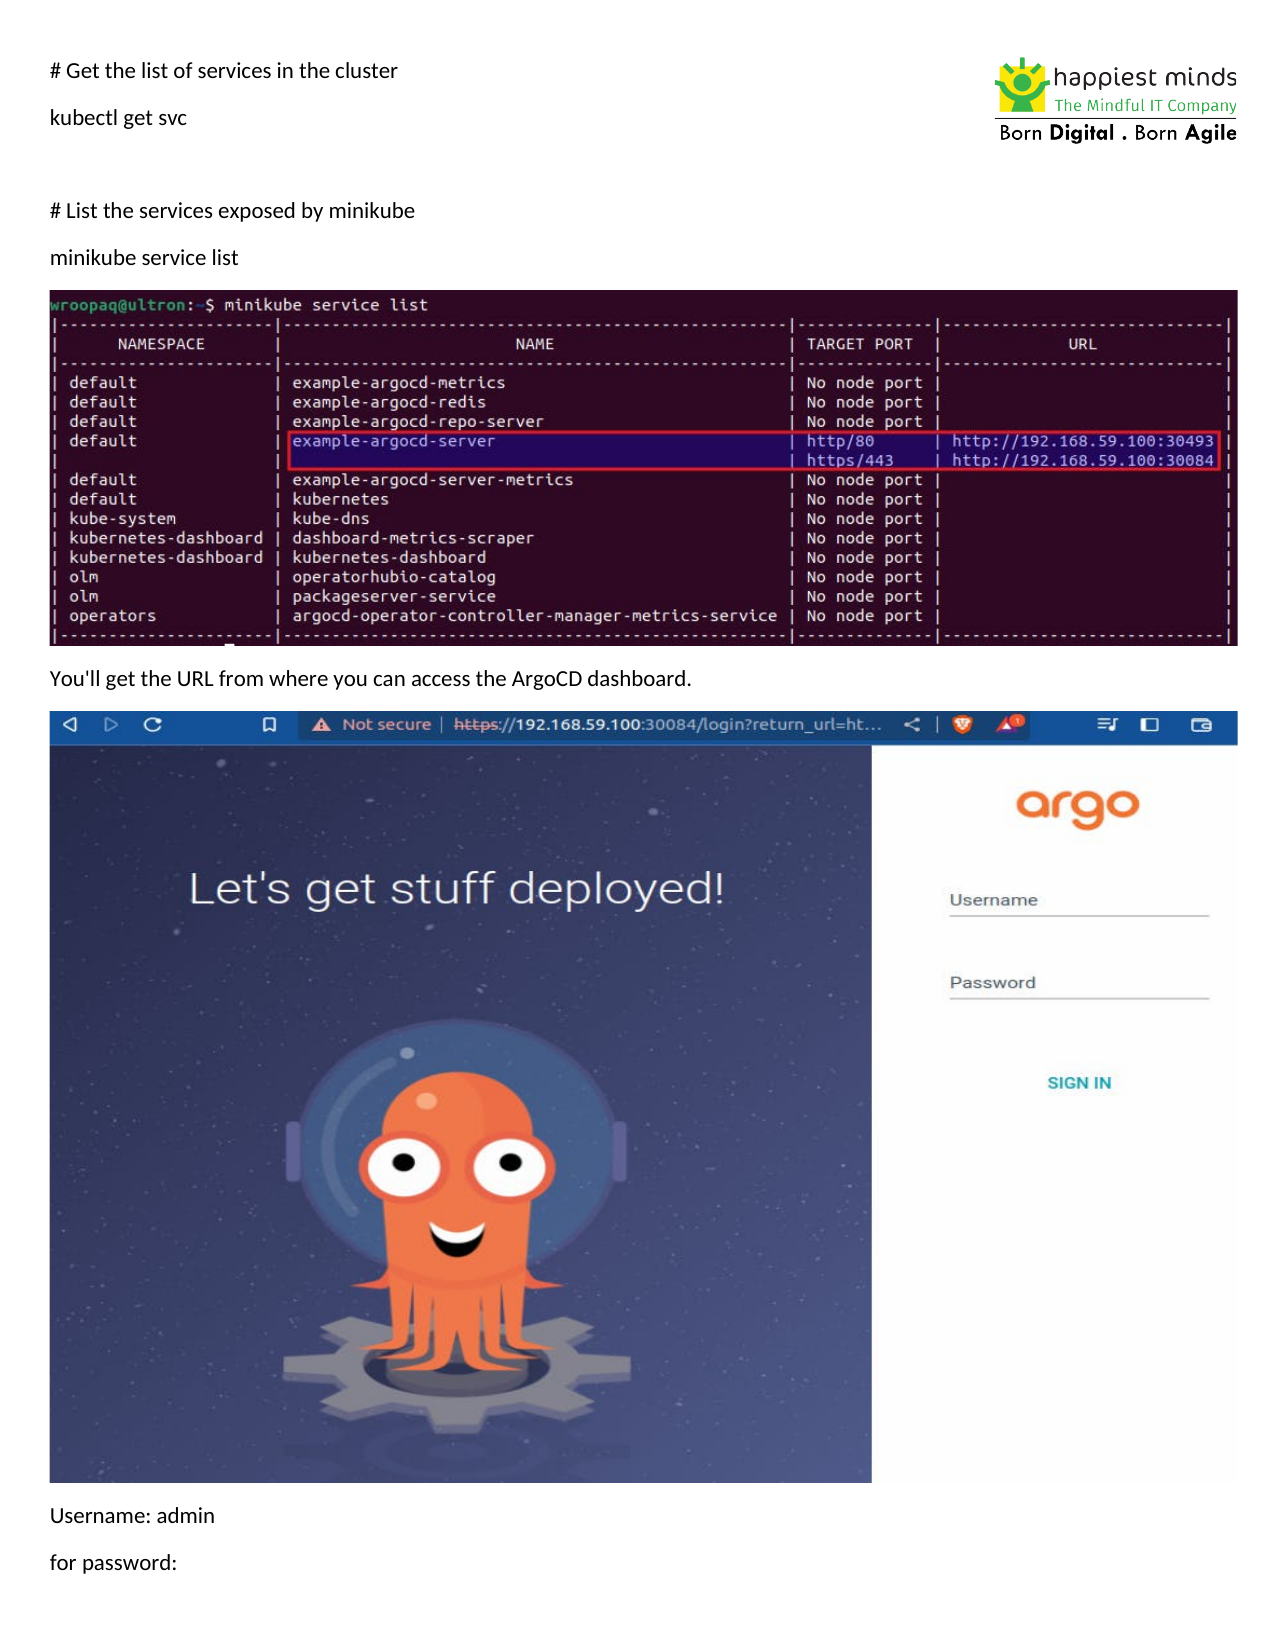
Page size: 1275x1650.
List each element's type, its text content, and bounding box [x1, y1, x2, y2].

text You'll get the URL from where you can access the ArgoCD dashboard. [49, 664, 1237, 693]
picture [994, 84, 1237, 103]
text Username: admin [49, 1501, 1237, 1529]
text for password: [49, 1548, 1237, 1576]
text # Get the list of services in the cluster [49, 56, 1237, 84]
text kubectl get svc [49, 103, 1237, 131]
text minikube service list [49, 243, 1237, 272]
picture [49, 711, 1238, 1483]
picture [994, 131, 1237, 144]
picture [49, 290, 1238, 646]
text # List the services exposed by minikube [49, 197, 1237, 225]
